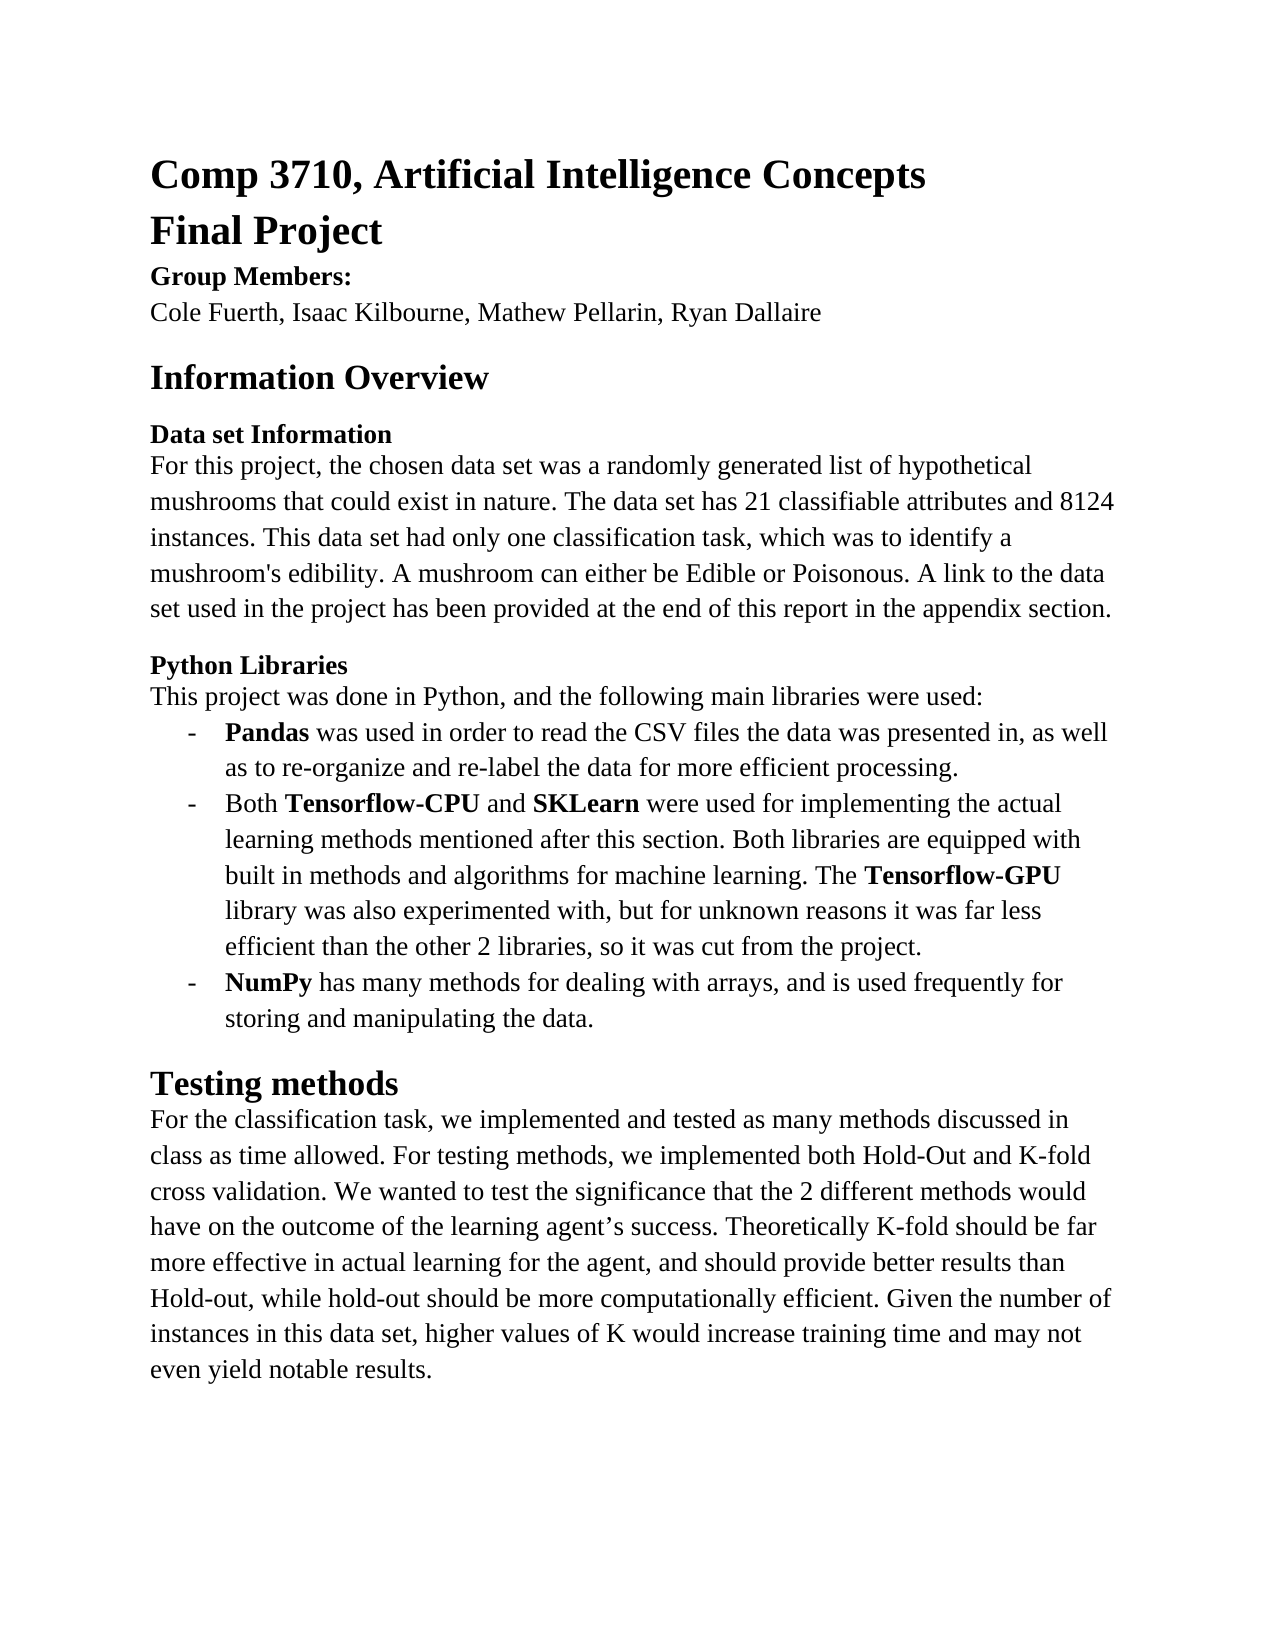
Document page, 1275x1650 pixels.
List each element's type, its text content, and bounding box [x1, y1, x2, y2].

subtitle Group Members: [150, 260, 1125, 291]
list Both Tensorflow-CPU and SKLearn were used for implementing the actual learning methods mentioned after this section. Both libraries are equipped with built in methods and algorithms for machine learning. The Tensorflow-GPU library was also experimented with, but for unknown reasons it was far less efficient than the other 2 libraries, so it was cut from the project. [187, 787, 1125, 961]
list Pandas was used in order to read the CSV files the data was presented in, as well as to re-organize and re-label the data for more efficient processing. [187, 716, 1125, 783]
title Final Project [150, 205, 1125, 253]
title Comp 3710, Artificial Intelligence Concepts [150, 150, 1125, 198]
subtitle Information Overview [150, 357, 1125, 397]
text Cole Fuerth, Isaac Kilbourne, Mathew Pellarin, Ryan Dallaire [150, 296, 1125, 327]
subtitle Testing methods [150, 1062, 1125, 1103]
text For the classification task, we implemented and tested as many methods discussed in class as time allowed. For testing methods, we implemented both Hold-Out and K-fold cross validation. We wanted to test the significance that the 2 different methods would have on the outcome of the learning agent’s success. Theoretically K-fold should be far more effective in actual learning for the agent, and should provide better results than Hold-out, while hold-out should be more computationally efficient. Given the number of instances in this data set, higher values of K would increase training time and may not even yield notable results. [150, 1103, 1125, 1384]
text This project was done in Python, and the following main libraries were used: [150, 680, 1125, 711]
subtitle Data set Information [150, 418, 1125, 449]
subtitle Python Libraries [150, 649, 1125, 680]
list NumPy has many methods for dealing with arrays, and is used frequently for storing and manipulating the data. [187, 966, 1125, 1033]
text For this project, the chosen data set was a randomly generated list of hypothetical mushrooms that could exist in nature. The data set has 21 classifiable attributes and 8124 instances. This data set had only one classification task, which was to identify a mushroom's edibility. A mushroom can either be Edible or Poisonous. A link to the data set used in the project has been provided at the end of this report in the appendix section. [150, 449, 1125, 623]
